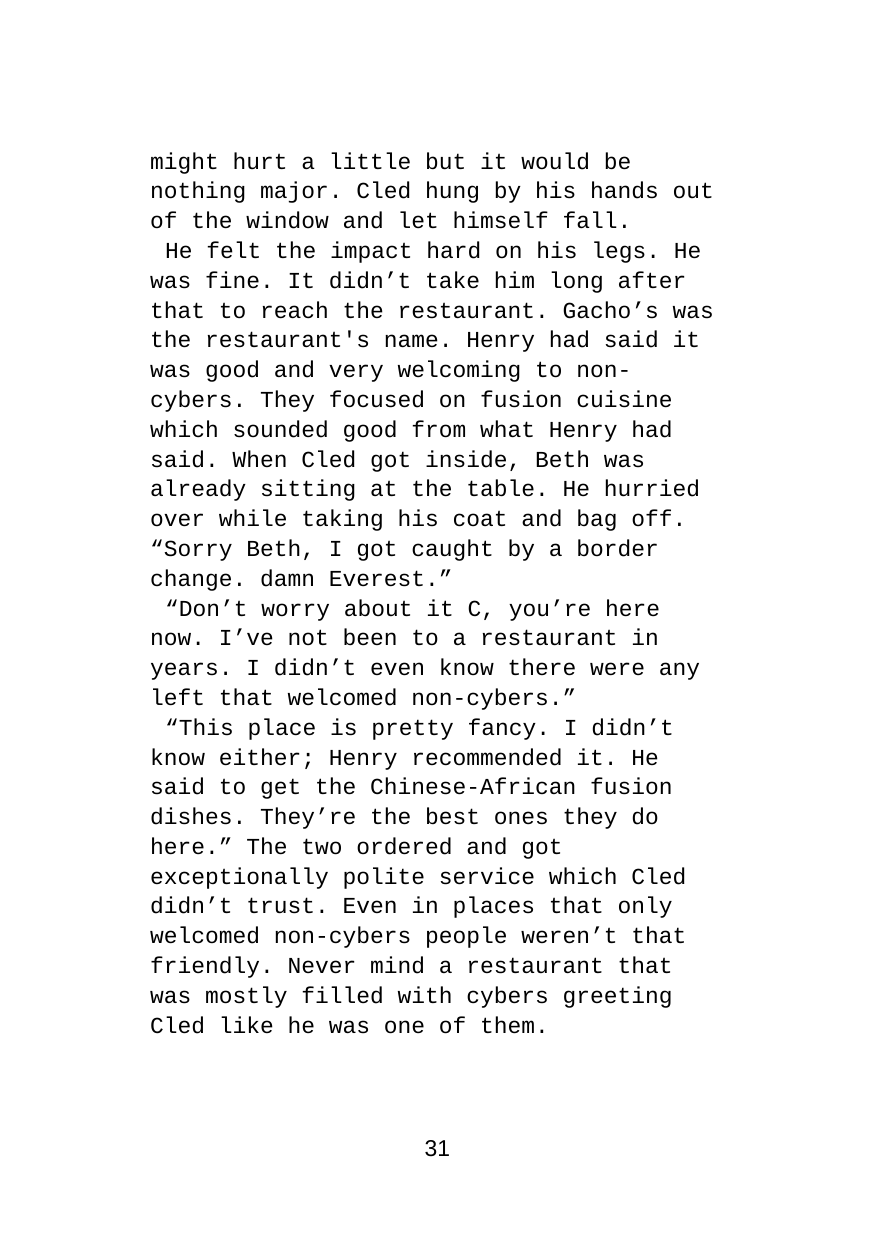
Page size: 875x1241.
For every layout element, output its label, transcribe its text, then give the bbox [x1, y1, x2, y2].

text “Don’t worry about it C, you’re here now. I’ve not been to a restaurant in years. I didn’t even know there were any left that welcomed non-cybers.” [150, 597, 724, 712]
text He felt the impact hard on his legs. He was fine. It didn’t take him long after that to reach the restaurant. Gacho’s was the restaurant's name. Henry had said it was good and very welcoming to non-cybers. They focused on fusion cuisine which sounded good from what Henry had said. When Cled got inside, Beth was already sitting at the table. He hurried over while taking his coat and bag off. “Sorry Beth, I got caught by a border change. damn Everest.” [150, 239, 724, 593]
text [150, 150, 724, 236]
text “This place is pretty fancy. I didn’t know either; Henry recommended it. He said to get the Chinese-African fusion dishes. They’re the best ones they do here.” The two ordered and got exceptionally polite service which Cled didn’t trust. Even in places that only welcomed non-cybers people weren’t that friendly. Never mind a restaurant that was mostly filled with cybers greeting Cled like he was one of them. [150, 716, 724, 1040]
